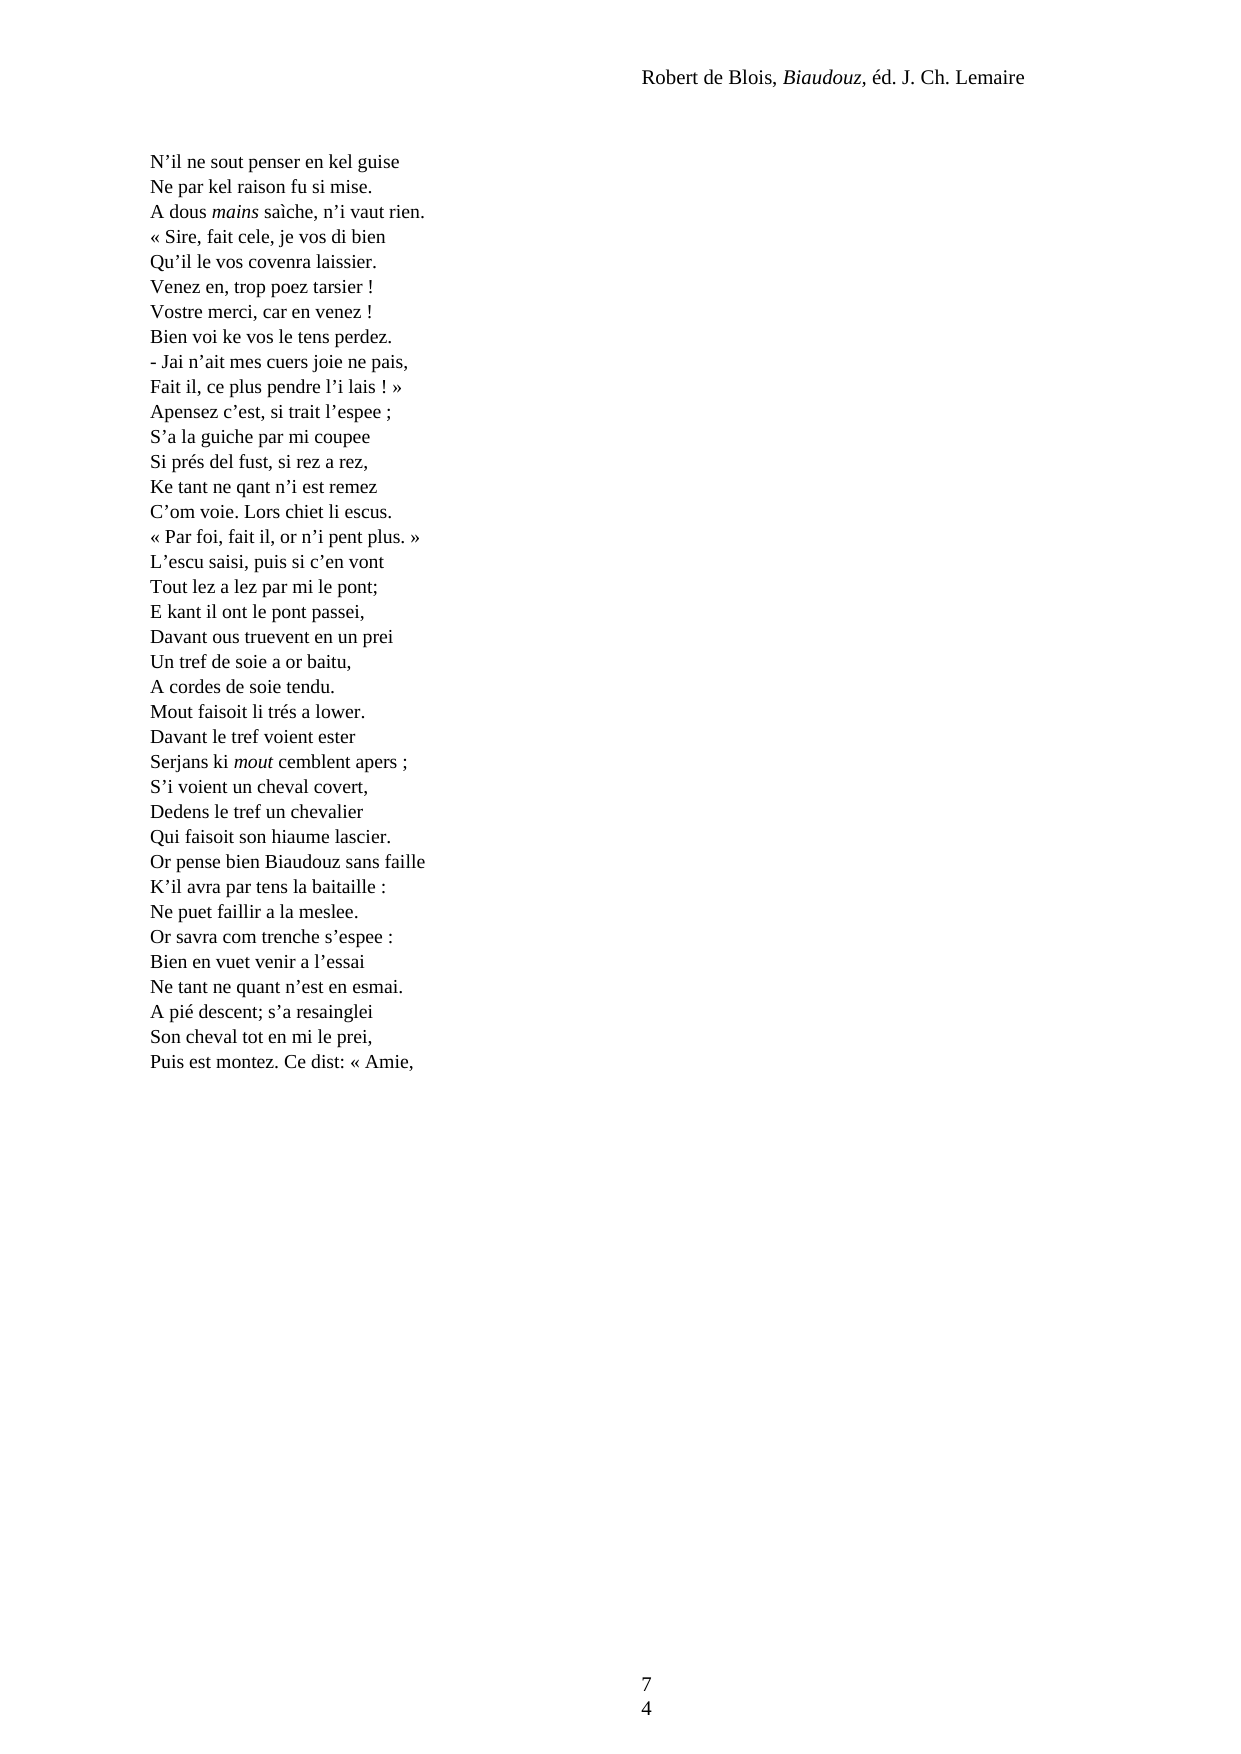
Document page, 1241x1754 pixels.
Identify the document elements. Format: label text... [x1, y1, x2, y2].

text Davant le tref voient ester Serjans ki mout cemblent apers ; S’i voient un cheval covert, Dedens le tref un chevalier Qui faisoit son hiaume lascier. [150, 724, 1090, 849]
text - Jai n’ait mes cuers joie ne pais, Fait il, ce plus pendre l’i lais ! » Apensez c’est, si trait l’espee ; [150, 349, 1090, 424]
text Ke tant ne qant n’i est remez C’om voie. Lors chiet li escus. [150, 474, 1090, 524]
text Or savra com trenche s’espee : Bien en vuet venir a l’essai Ne tant ne quant n’est en esmai. [150, 924, 1090, 999]
text N’il ne sout penser en kel guise Ne par kel raison fu si mise. [150, 149, 1090, 199]
text A dous mains saìche, n’i vaut rien. « Sire, fait cele, je vos di bien Qu’il le vos covenra laissier. Venez en, trop poez tarsier ! [150, 199, 1090, 299]
text Ne puet faillir a la meslee. [150, 899, 1090, 924]
text Bien voi ke vos le tens perdez. [150, 324, 1090, 349]
text « Par foi, fait il, or n’i pent plus. » L’escu saisi, puis si c’en vont Tout lez a lez par mi le pont; [150, 524, 1090, 599]
text Puis est montez. Ce dist: « Amie, [150, 1049, 1090, 1074]
text Davant ous truevent en un prei Un tref de soie a or baitu, [150, 624, 1090, 674]
text Vostre merci, car en venez ! [150, 299, 1090, 324]
text A cordes de soie tendu. [150, 674, 1090, 699]
text E kant il ont le pont passei, [150, 599, 1090, 624]
text S’a la guiche par mi coupee Si prés del fust, si rez a rez, [150, 424, 1090, 474]
text Or pense bien Biaudouz sans faille K’il avra par tens la baitaille : [150, 849, 1090, 899]
text A pié descent; s’a resainglei Son cheval tot en mi le prei, [150, 999, 1090, 1049]
text Mout faisoit li trés a lower. [150, 699, 1090, 724]
